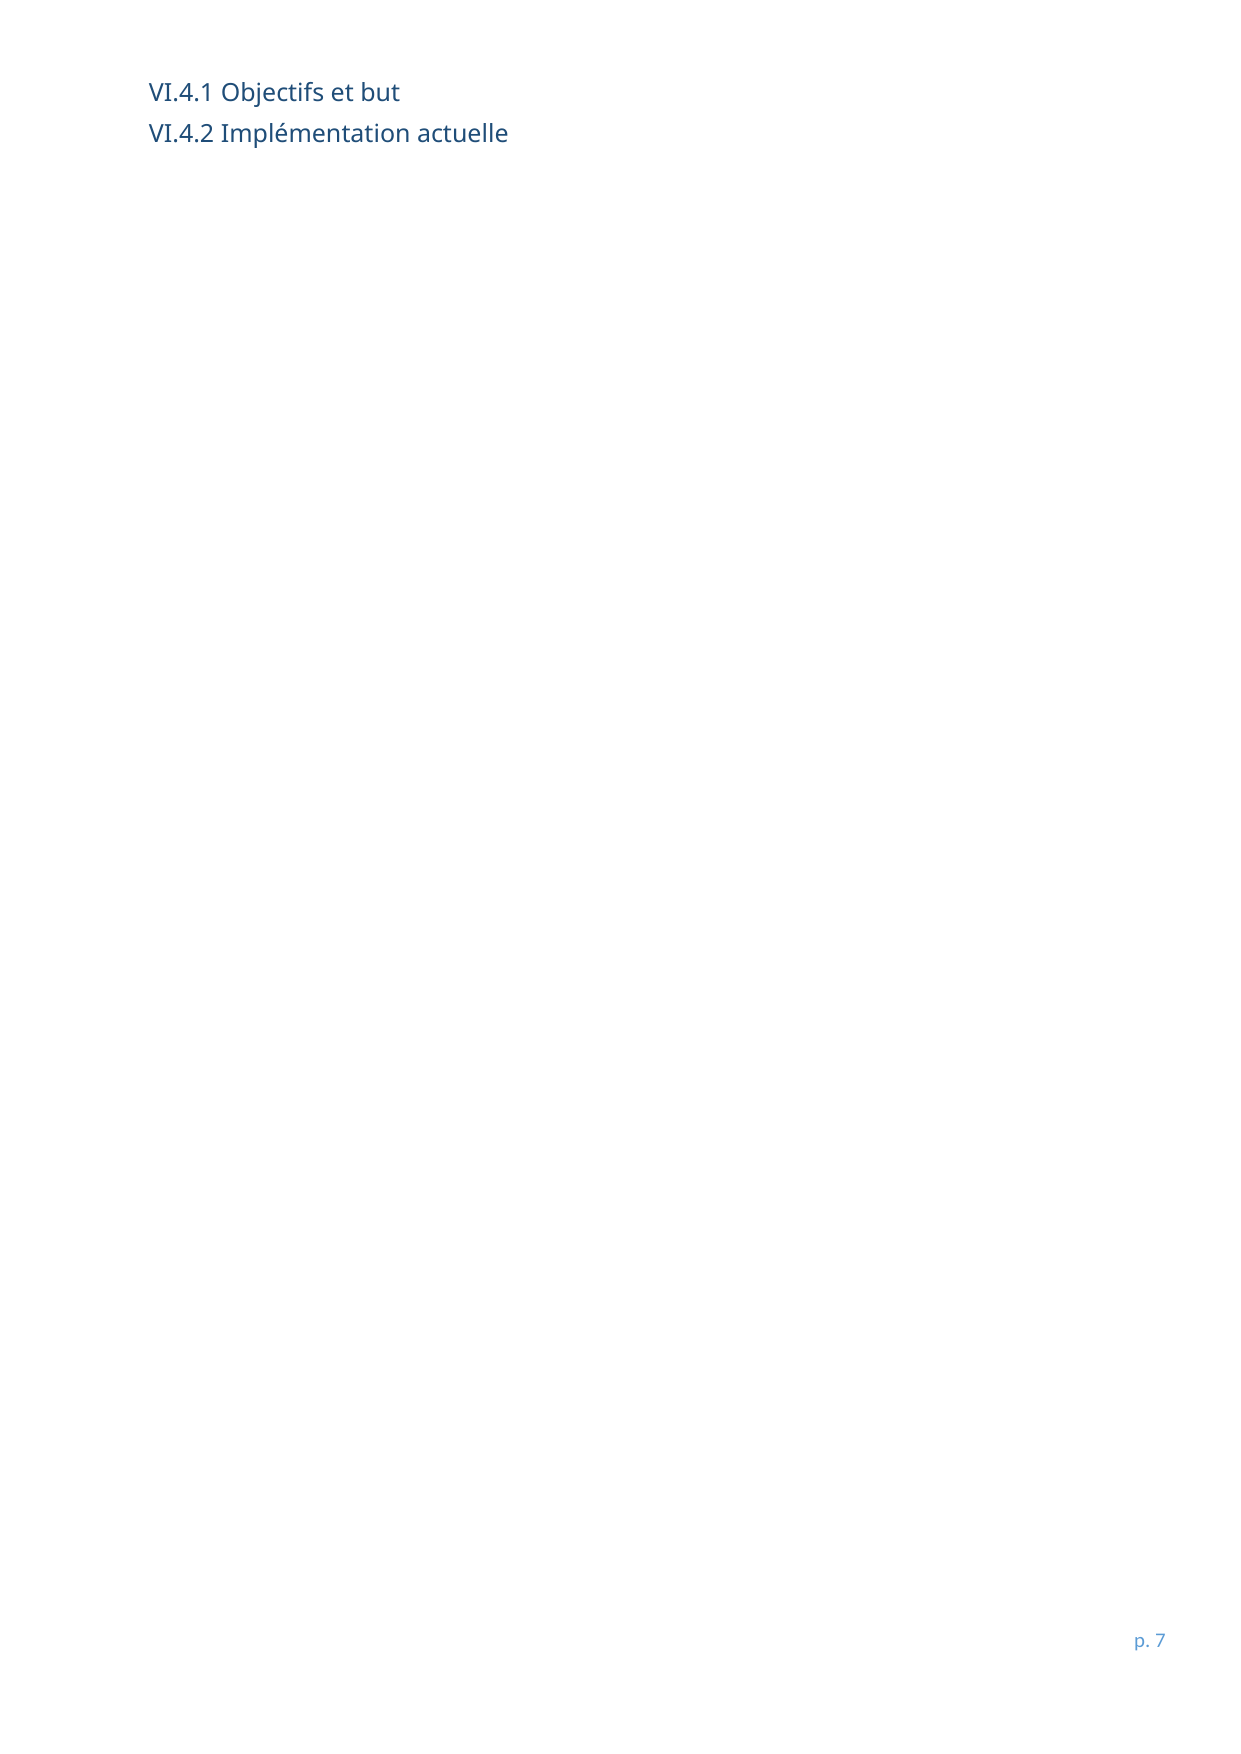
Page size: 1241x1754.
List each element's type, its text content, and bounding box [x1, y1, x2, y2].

subtitle VI.4.2 Implémentation actuelle [75, 116, 1165, 150]
subtitle VI.4.1 Objectifs et but [75, 75, 1165, 109]
